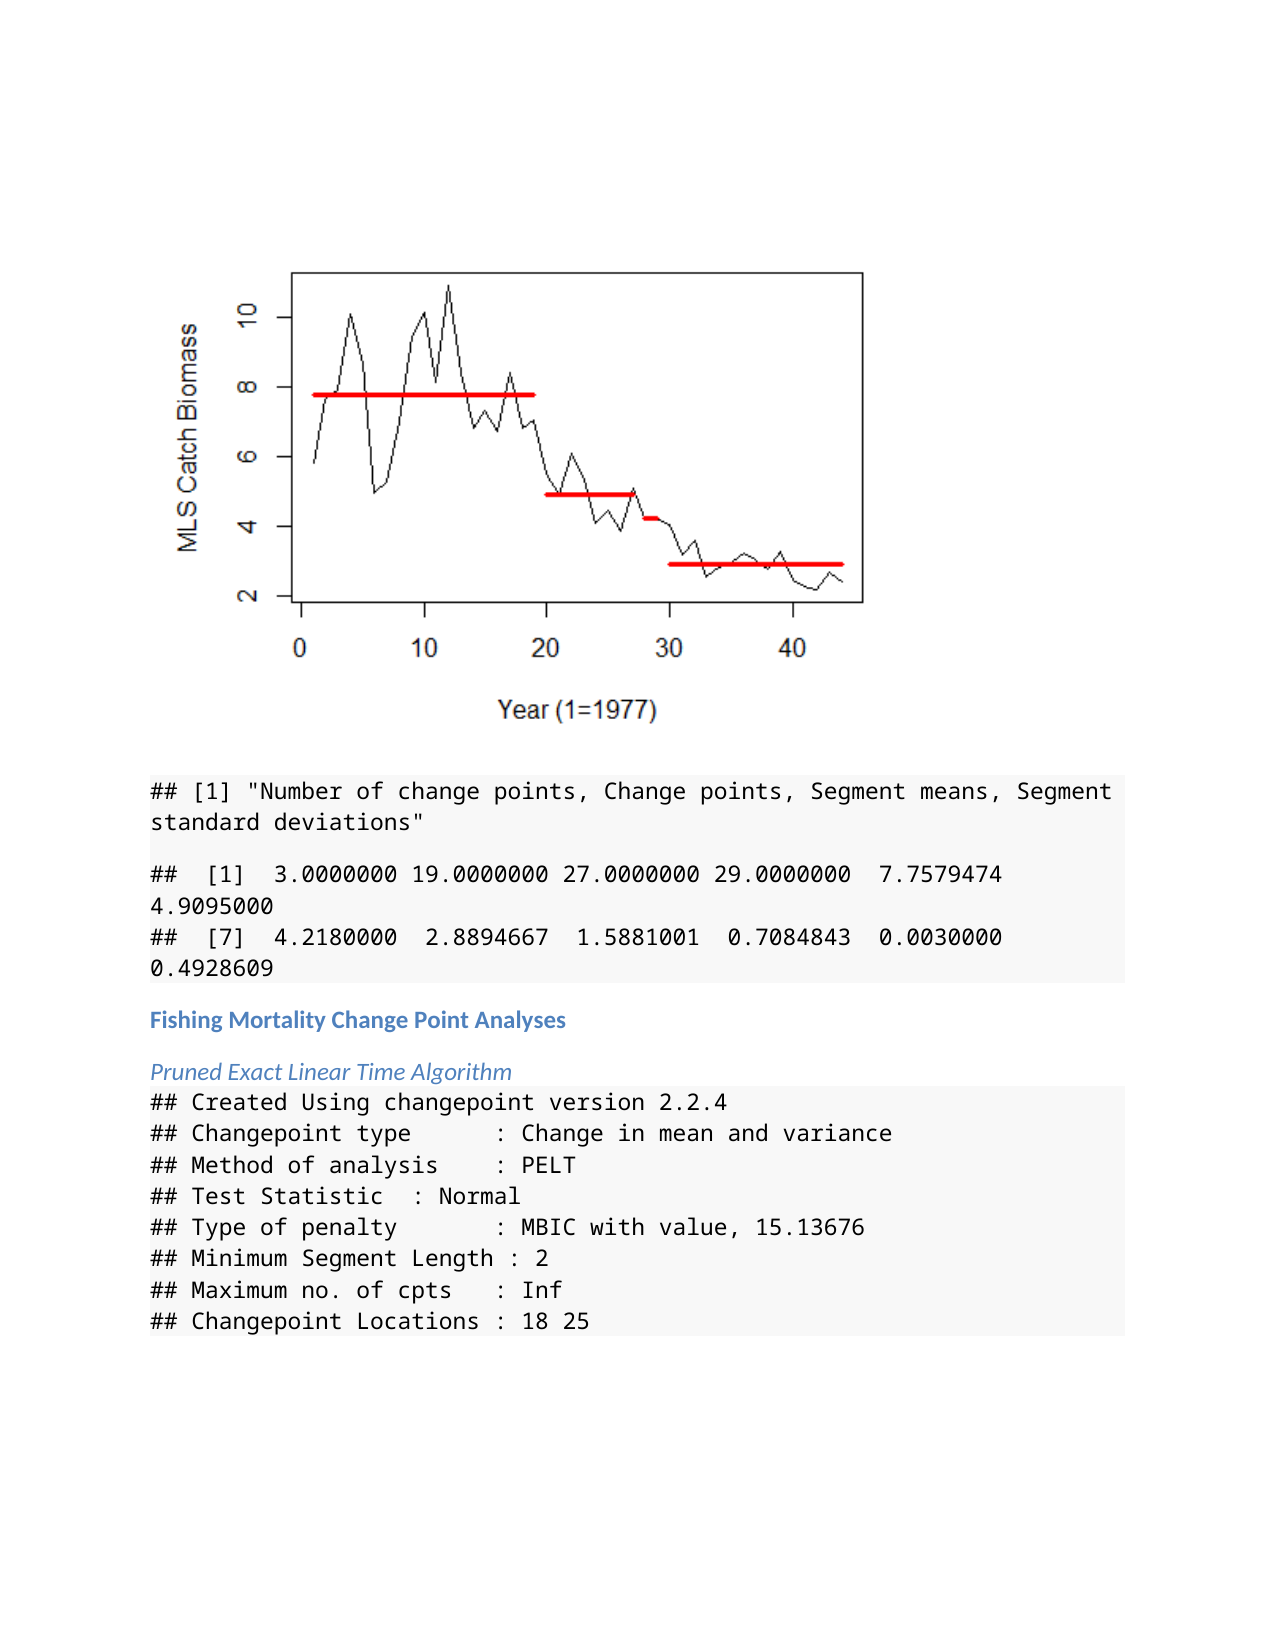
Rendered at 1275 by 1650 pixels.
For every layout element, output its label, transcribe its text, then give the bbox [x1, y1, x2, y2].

subtitle Pruned Exact Linear Time Algorithm [150, 1056, 1125, 1086]
subtitle Fishing Mortality Change Point Analyses [150, 1004, 1125, 1035]
text ## Created Using changepoint version 2.2.4 ## Changepoint type : Change in mean and variance ## Method of analysis : PELT ## Test Statistic : Normal ## Type of penalty : MBIC with value, 15.13676 ## Minimum Segment Length : 2 ## Maximum no. of cpts : Inf ## Changepoint Locations : 18 25 [150, 1086, 1125, 1336]
picture [168, 150, 927, 757]
text ## [1] 3.0000000 19.0000000 27.0000000 29.0000000 7.7579474 4.9095000 ## [7] 4.2180000 2.8894667 1.5881001 0.7084843 0.0030000 0.4928609 [150, 858, 1125, 983]
text ## [1] "Number of change points, Change points, Segment means, Segment standard deviations" [150, 775, 1125, 838]
